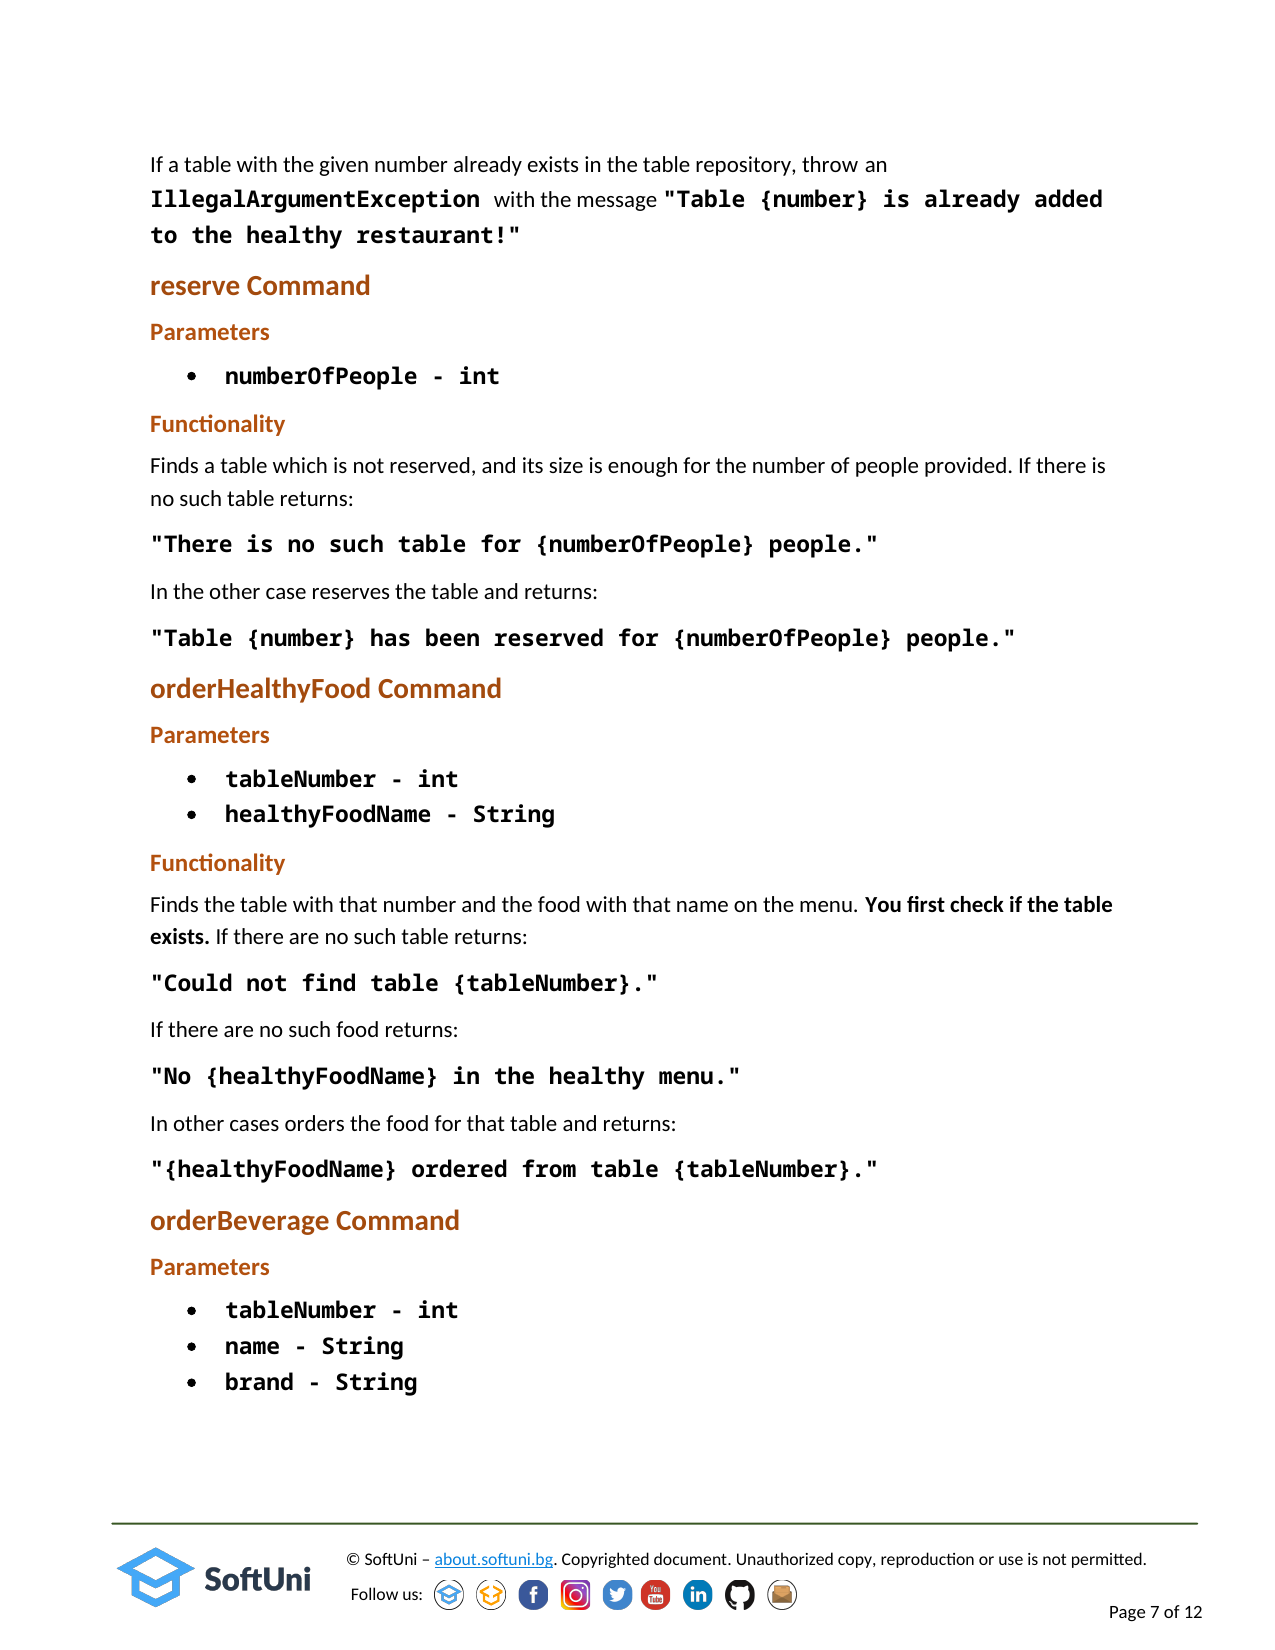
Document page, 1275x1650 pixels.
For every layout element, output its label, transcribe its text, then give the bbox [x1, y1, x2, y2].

picture [706, 1580, 713, 1588]
picture [640, 1580, 671, 1610]
list numberOfPeople - int [187, 360, 1125, 391]
subtitle reserve Command [150, 267, 1125, 303]
picture [683, 1601, 692, 1610]
picture [725, 1580, 755, 1610]
text Finds a table which is not reserved, and its size is enough for the number of people provided. If there is no such table returns: [150, 451, 1125, 512]
list tableNumber - int [187, 762, 1125, 794]
text If there are no such food returns: [150, 1016, 1125, 1043]
text "Table {number} has been reserved for {numberOfPeople} people." [150, 621, 1125, 653]
text "No {healthyFoodName} in the healthy menu." [150, 1060, 1125, 1091]
list name - String [187, 1330, 1125, 1362]
picture [683, 1580, 690, 1588]
subtitle Functionality [150, 408, 1125, 439]
subtitle Parameters [150, 719, 1125, 750]
text "There is no such table for {numberOfPeople} people." [150, 528, 1125, 559]
subtitle Functionality [150, 847, 1125, 877]
picture [767, 1580, 797, 1610]
text In other cases orders the food for that table and returns: [150, 1109, 1125, 1137]
picture [697, 1592, 706, 1601]
picture [602, 1580, 633, 1610]
picture [434, 1580, 464, 1610]
picture [560, 1580, 591, 1610]
subtitle orderHealthyFood Command [150, 670, 1125, 706]
text If a table with the given number already exists in the table repository, throw an IllegalArgumentException with the message "Table {number} is already added to the healthy restaurant!" [150, 150, 1125, 250]
picture [518, 1580, 548, 1610]
text "Could not find table {tableNumber}." [150, 967, 1125, 998]
picture [704, 1601, 713, 1610]
subtitle orderBeverage Command [150, 1202, 1125, 1237]
subtitle Parameters [150, 316, 1125, 347]
list tableNumber - int [187, 1294, 1125, 1326]
picture [110, 1542, 317, 1613]
text In the other case reserves the table and returns: [150, 577, 1125, 605]
subtitle Parameters [150, 1251, 1125, 1282]
picture [476, 1580, 506, 1610]
list healthyFoodName - String [187, 798, 1125, 830]
text Finds the table with that number and the food with that name on the menu. You first check if the table exists. If there are no such table returns: [150, 890, 1125, 950]
text "{healthyFoodName} ordered from table {tableNumber}." [150, 1153, 1125, 1184]
list brand - String [187, 1366, 1125, 1397]
